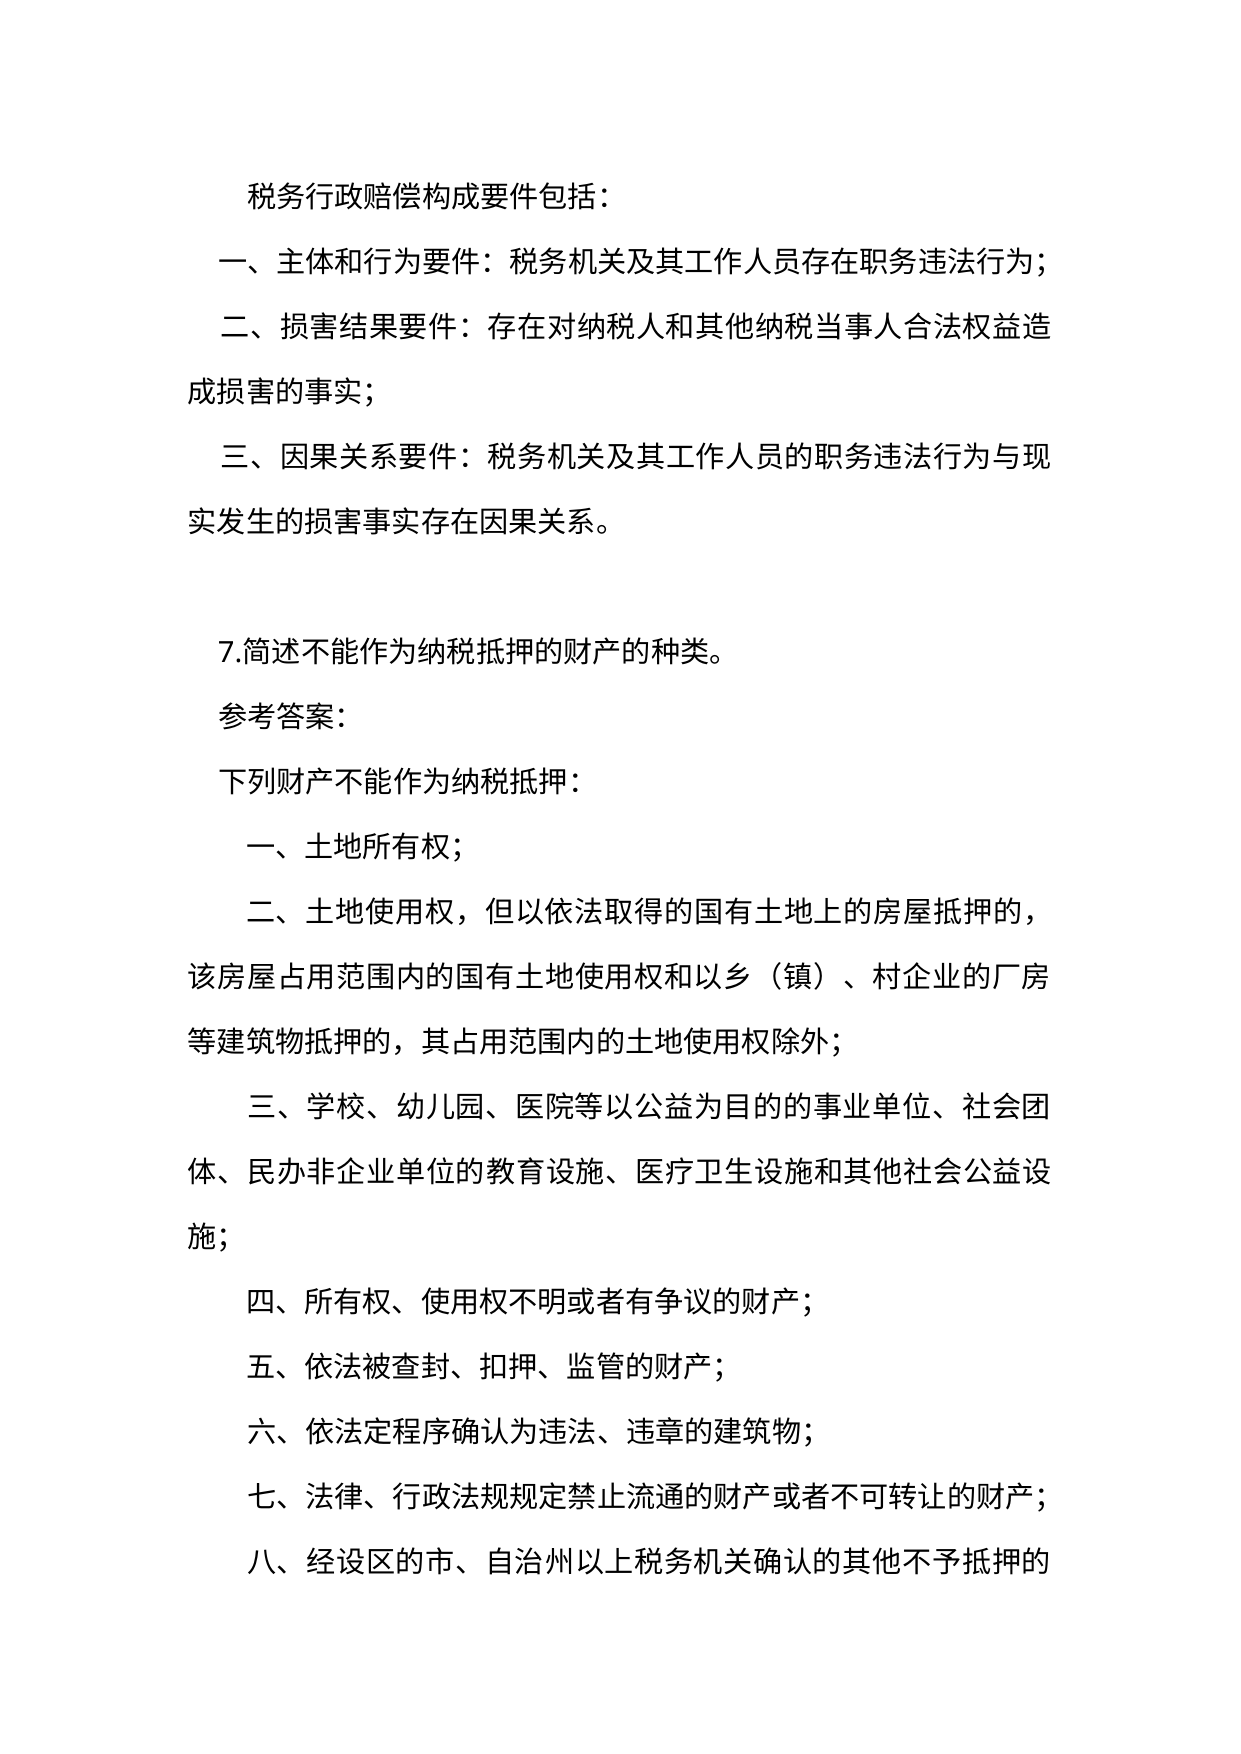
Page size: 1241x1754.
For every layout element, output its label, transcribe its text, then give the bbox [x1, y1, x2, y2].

text 四、所有权、使用权不明或者有争议的财产； [187, 1267, 1053, 1332]
text 二、土地使用权，但以依法取得的国有土地上的房屋抵押的，该房屋占用范围内的国有土地使用权和以乡（镇）、村企业的厂房等建筑物抵押的，其占用范围内的土地使用权除外； [187, 877, 1053, 1072]
text 一、主体和行为要件：税务机关及其工作人员存在职务违法行为； [187, 227, 1053, 292]
text 下列财产不能作为纳税抵押： [187, 747, 1053, 812]
text 一、土地所有权； [187, 812, 1053, 877]
text 二、损害结果要件：存在对纳税人和其他纳税当事人合法权益造成损害的事实； [187, 292, 1053, 422]
text 六、依法定程序确认为违法、违章的建筑物； [187, 1397, 1053, 1462]
text 五、依法被查封、扣押、监管的财产； [187, 1332, 1053, 1397]
text 7.简述不能作为纳税抵押的财产的种类。 [187, 617, 1053, 682]
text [187, 1527, 1053, 1592]
text 三、因果关系要件：税务机关及其工作人员的职务违法行为与现实发生的损害事实存在因果关系。 [187, 422, 1053, 552]
text 参考答案： [187, 682, 1053, 747]
text 三、学校、幼儿园、医院等以公益为目的的事业单位、社会团体、民办非企业单位的教育设施、医疗卫生设施和其他社会公益设施； [187, 1072, 1053, 1267]
text 税务行政赔偿构成要件包括： [187, 162, 1053, 227]
text 七、法律、行政法规规定禁止流通的财产或者不可转让的财产； [187, 1462, 1053, 1527]
